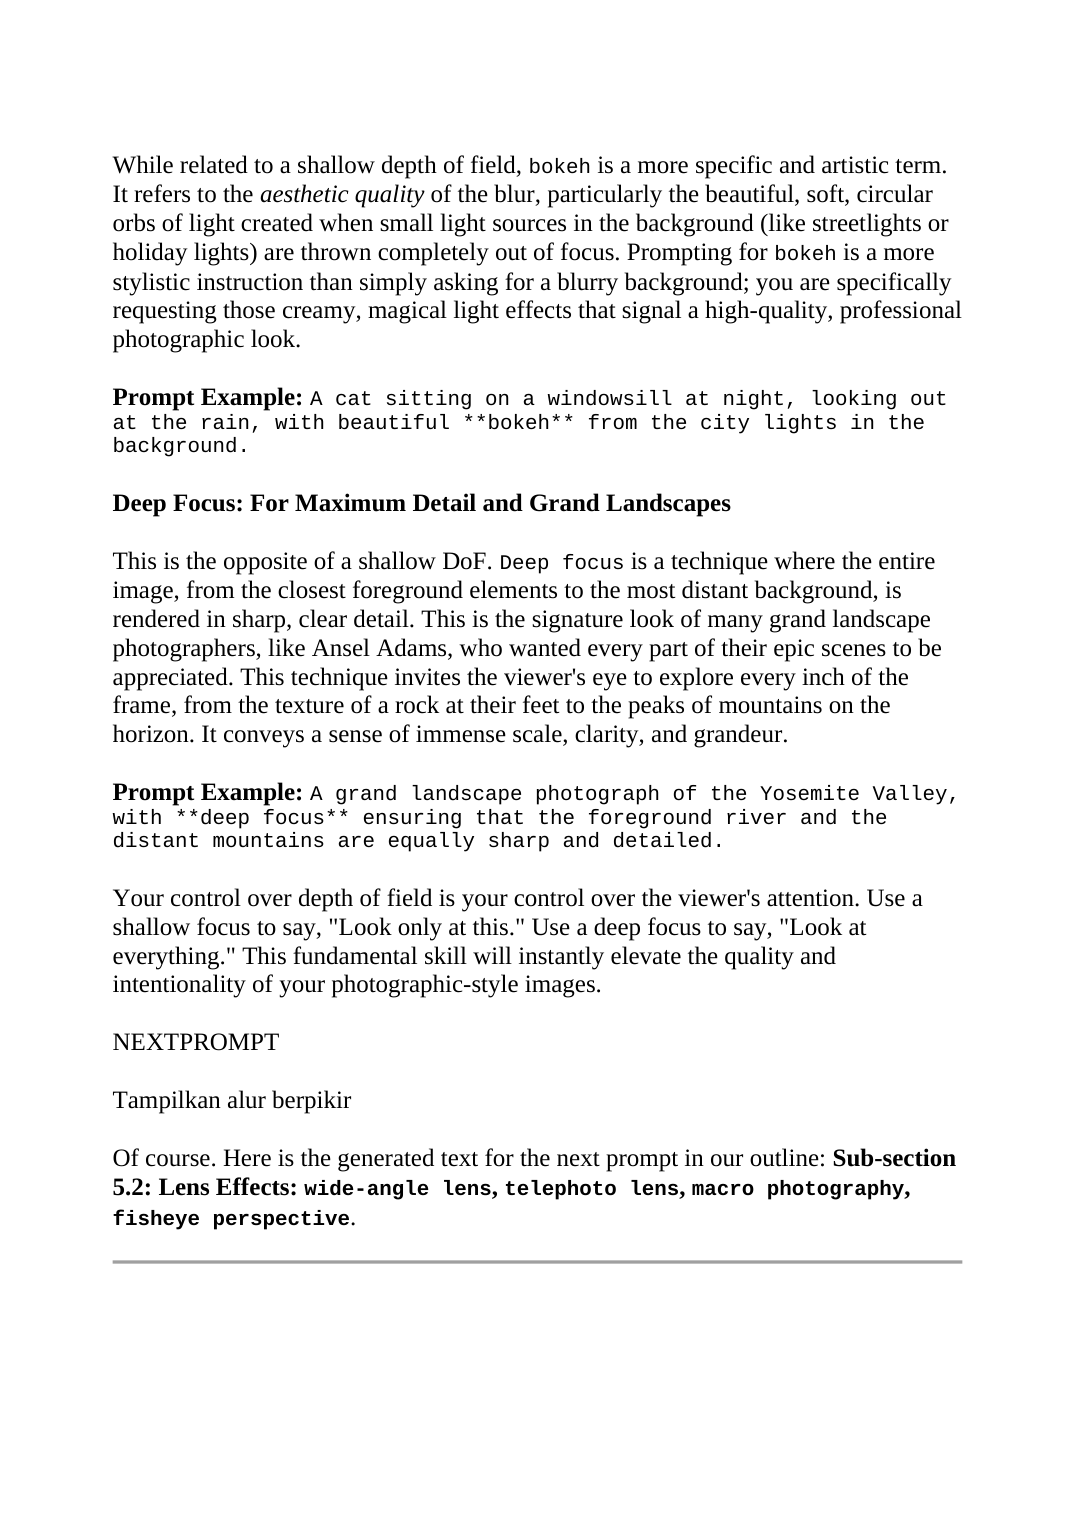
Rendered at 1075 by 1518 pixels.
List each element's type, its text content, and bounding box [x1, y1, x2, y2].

text While related to a shallow depth of field, bokeh is a more specific and artistic term. It refers to the aesthetic quality of the blur, particularly the beautiful, soft, circular orbs of light created when small light sources in the background (like streetlights or holiday lights) are thrown completely out of focus. Prompting for bokeh is a more stylistic instruction than simply asking for a blurry background; you are specifically requesting those creamy, magical light effects that signal a high-quality, professional photographic look. [112, 150, 962, 353]
text Tampilkan alur berpikir [112, 1085, 962, 1114]
text Your control over depth of field is your control over the viewer's attention. Use a shallow focus to say, "Look only at this." Use a deep focus to say, "Look at everything." This fundamental skill will instantly elevate the quality and intentionality of your photographic-style images. [112, 883, 962, 998]
text NEXTPROMPT [112, 1027, 962, 1056]
text Deep Focus: For Maximum Detail and Grand Landscapes [112, 488, 962, 517]
text Prompt Example: A grand landscape photograph of the Yosemite Valley, with **deep focus** ensuring that the foreground river and the distant mountains are equally sharp and detailed. [112, 777, 962, 854]
text Of course. Here is the generated text for the next prompt in our outline: Sub-section 5.2: Lens Effects: wide-angle lens, telephoto lens, macro photography, fisheye perspective. [112, 1143, 962, 1231]
text Prompt Example: A cat sitting on a windowsill at night, looking out at the rain, with beautiful **bokeh** from the city lights in the background. [112, 382, 962, 459]
text This is the opposite of a shallow DoF. Deep focus is a technique where the entire image, from the closest foreground elements to the most distant background, is rendered in sharp, clear detail. This is the signature look of many grand landscape photographers, like Ansel Adams, who wanted every part of their epic scenes to be appreciated. This technique invites the viewer's eye to explore every inch of the frame, from the texture of a rock at their feet to the peaks of mountains on the horizon. It conveys a sense of immense scale, clarity, and grandeur. [112, 546, 962, 748]
